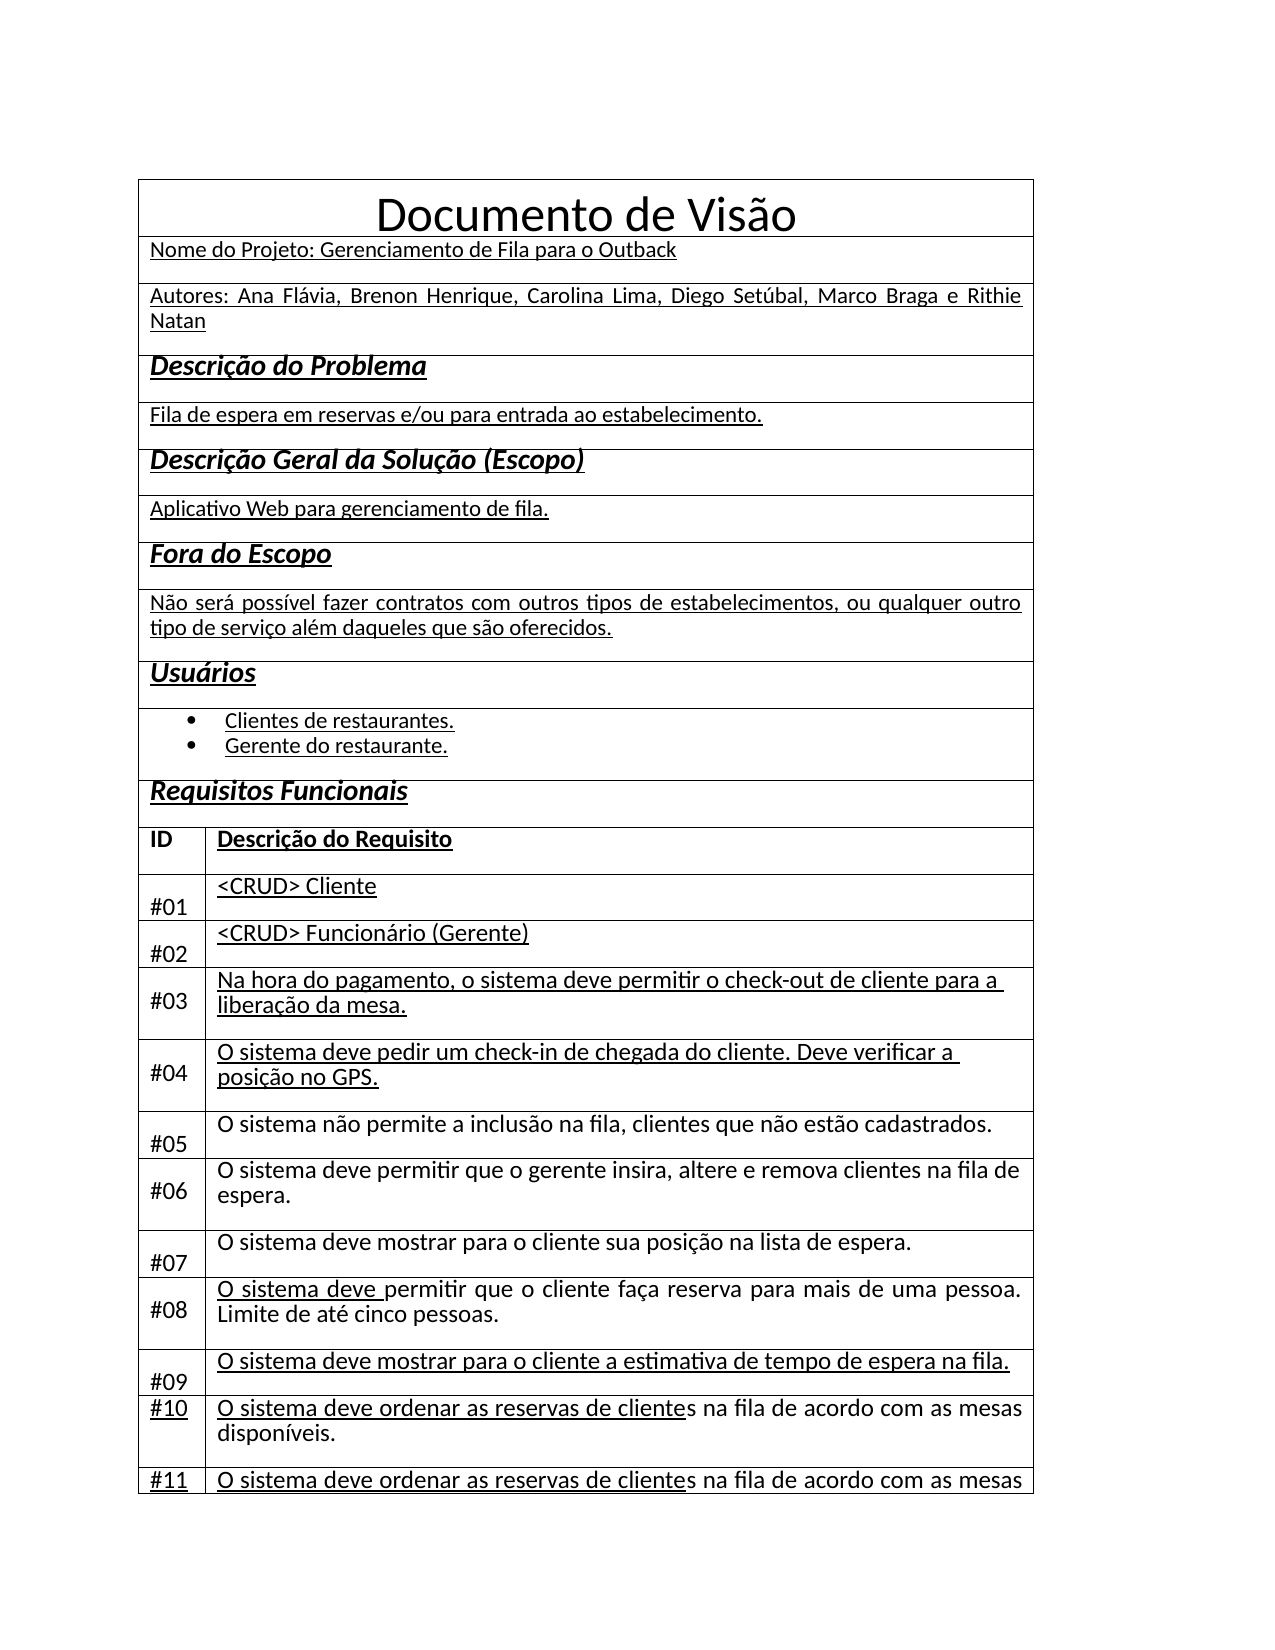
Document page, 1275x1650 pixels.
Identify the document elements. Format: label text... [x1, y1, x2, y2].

table_cell O sistema deve mostrar para o cliente a estimativa de tempo de espera na fila. [206, 1350, 1033, 1395]
table_cell #02 [139, 921, 205, 967]
table_cell #07 [139, 1231, 205, 1277]
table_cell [206, 1468, 1033, 1493]
table_cell Nome do Projeto: Gerenciamento de Fila para o Outback [139, 237, 1033, 283]
table_cell Aplicativo Web para gerenciamento de fila. [139, 496, 1033, 542]
table_cell #11 [139, 1468, 205, 1493]
table_cell #09 [139, 1350, 205, 1395]
table_cell Descrição do Problema [139, 356, 1033, 402]
table_cell Autores: Ana Flávia, Brenon Henrique, Carolina Lima, Diego Setúbal, Marco Braga e Rithie Natan [139, 284, 1033, 355]
table_cell Descrição Geral da Solução (Escopo) [139, 450, 1033, 495]
table_cell Na hora do pagamento, o sistema deve permitir o check-out de cliente para a liberação da mesa. [206, 968, 1033, 1039]
table_cell #08 [139, 1278, 205, 1348]
table_cell #01 [139, 875, 205, 920]
table_cell Não será possível fazer contratos com outros tipos de estabelecimentos, ou qualquer outro tipo de serviço além daqueles que são oferecidos. [139, 590, 1033, 661]
table_cell #06 [139, 1159, 205, 1230]
table_cell ID [139, 828, 205, 873]
table_cell <CRUD> Funcionário (Gerente) [206, 921, 1033, 967]
table_cell O sistema deve permitir que o cliente faça reserva para mais de uma pessoa. Limite de até cinco pessoas. [206, 1278, 1033, 1348]
table_cell Fila de espera em reservas e/ou para entrada ao estabelecimento. [139, 403, 1033, 448]
table_cell Clientes de restaurantes. Gerente do restaurante. [139, 709, 1033, 780]
table_cell #05 [139, 1112, 205, 1158]
table_cell O sistema não permite a inclusão na fila, clientes que não estão cadastrados. [206, 1112, 1033, 1158]
table_cell O sistema deve permitir que o gerente insira, altere e remova clientes na fila de espera. [206, 1159, 1033, 1230]
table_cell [206, 1396, 1033, 1467]
table_cell <CRUD> Cliente [206, 875, 1033, 920]
table_cell #04 [139, 1040, 205, 1111]
table_cell O sistema deve pedir um check-in de chegada do cliente. Deve verificar a posição no GPS. [206, 1040, 1033, 1111]
table_cell O sistema deve mostrar para o cliente sua posição na lista de espera. [206, 1231, 1033, 1277]
table_cell #03 [139, 968, 205, 1039]
table_cell Requisitos Funcionais [139, 781, 1033, 827]
table_header Documento de Visão [139, 180, 1033, 236]
table_cell Descrição do Requisito [206, 828, 1033, 873]
table_cell #10 [139, 1396, 205, 1467]
table_cell Fora do Escopo [139, 543, 1033, 589]
table_cell Usuários [139, 662, 1033, 708]
